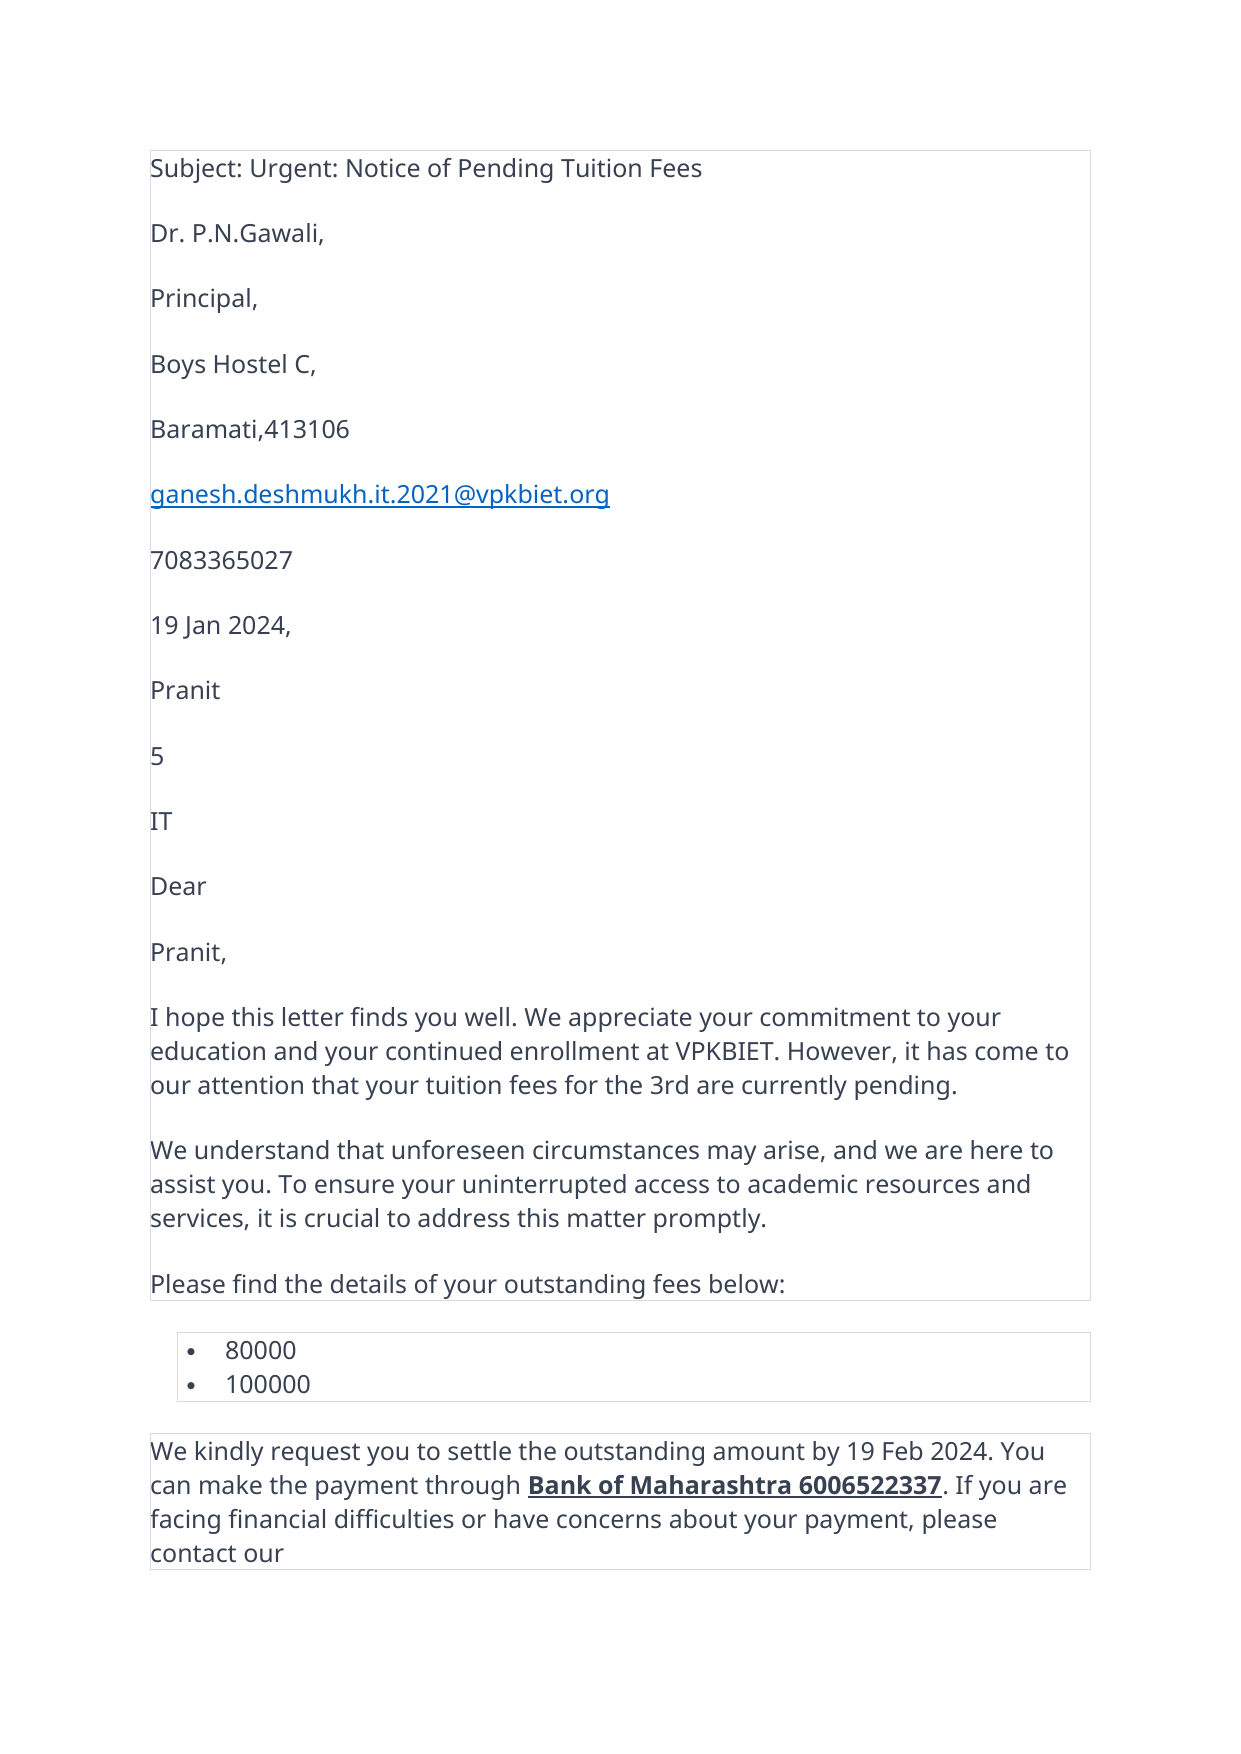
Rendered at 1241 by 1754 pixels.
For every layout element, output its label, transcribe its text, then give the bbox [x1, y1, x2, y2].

list 80000 [178, 1333, 1090, 1366]
text Baramati,413106 [151, 411, 1090, 446]
text Pranit, [151, 934, 1090, 968]
text 7083365027 [151, 542, 1090, 576]
text We understand that unforeseen circumstances may arise, and we are here to assist you. To ensure your uninterrupted access to academic resources and services, it is crucial to address this matter promptly. [151, 1132, 1090, 1235]
text Dr. P.N.Gawali, [151, 215, 1090, 250]
text ganesh.deshmukh.it.2021@vpkbiet.org [151, 477, 1090, 511]
text I hope this letter finds you well. We appreciate your commitment to your education and your continued enrollment at VPKBIET. However, it has come to our attention that your tuition fees for the 3rd are currently pending. [151, 999, 1090, 1102]
text Principal, [151, 281, 1090, 315]
text Subject: Urgent: Notice of Pending Tuition Fees [151, 151, 1090, 184]
text IT [151, 803, 1090, 838]
text We kindly request you to settle the outstanding amount by 19 Feb 2024. You can make the payment through Bank of Maharashtra 6006522337. If you are facing financial difficulties or have concerns about your payment, please contact our [151, 1434, 1090, 1569]
text Pranit [151, 672, 1090, 707]
text Boys Hostel C, [151, 346, 1090, 381]
text 19 Jan 2024, [151, 607, 1090, 642]
text 5 [151, 738, 1090, 772]
list 100000 [178, 1366, 1090, 1401]
text Please find the details of your outstanding fees below: [151, 1266, 1090, 1300]
text Dear [151, 868, 1090, 903]
